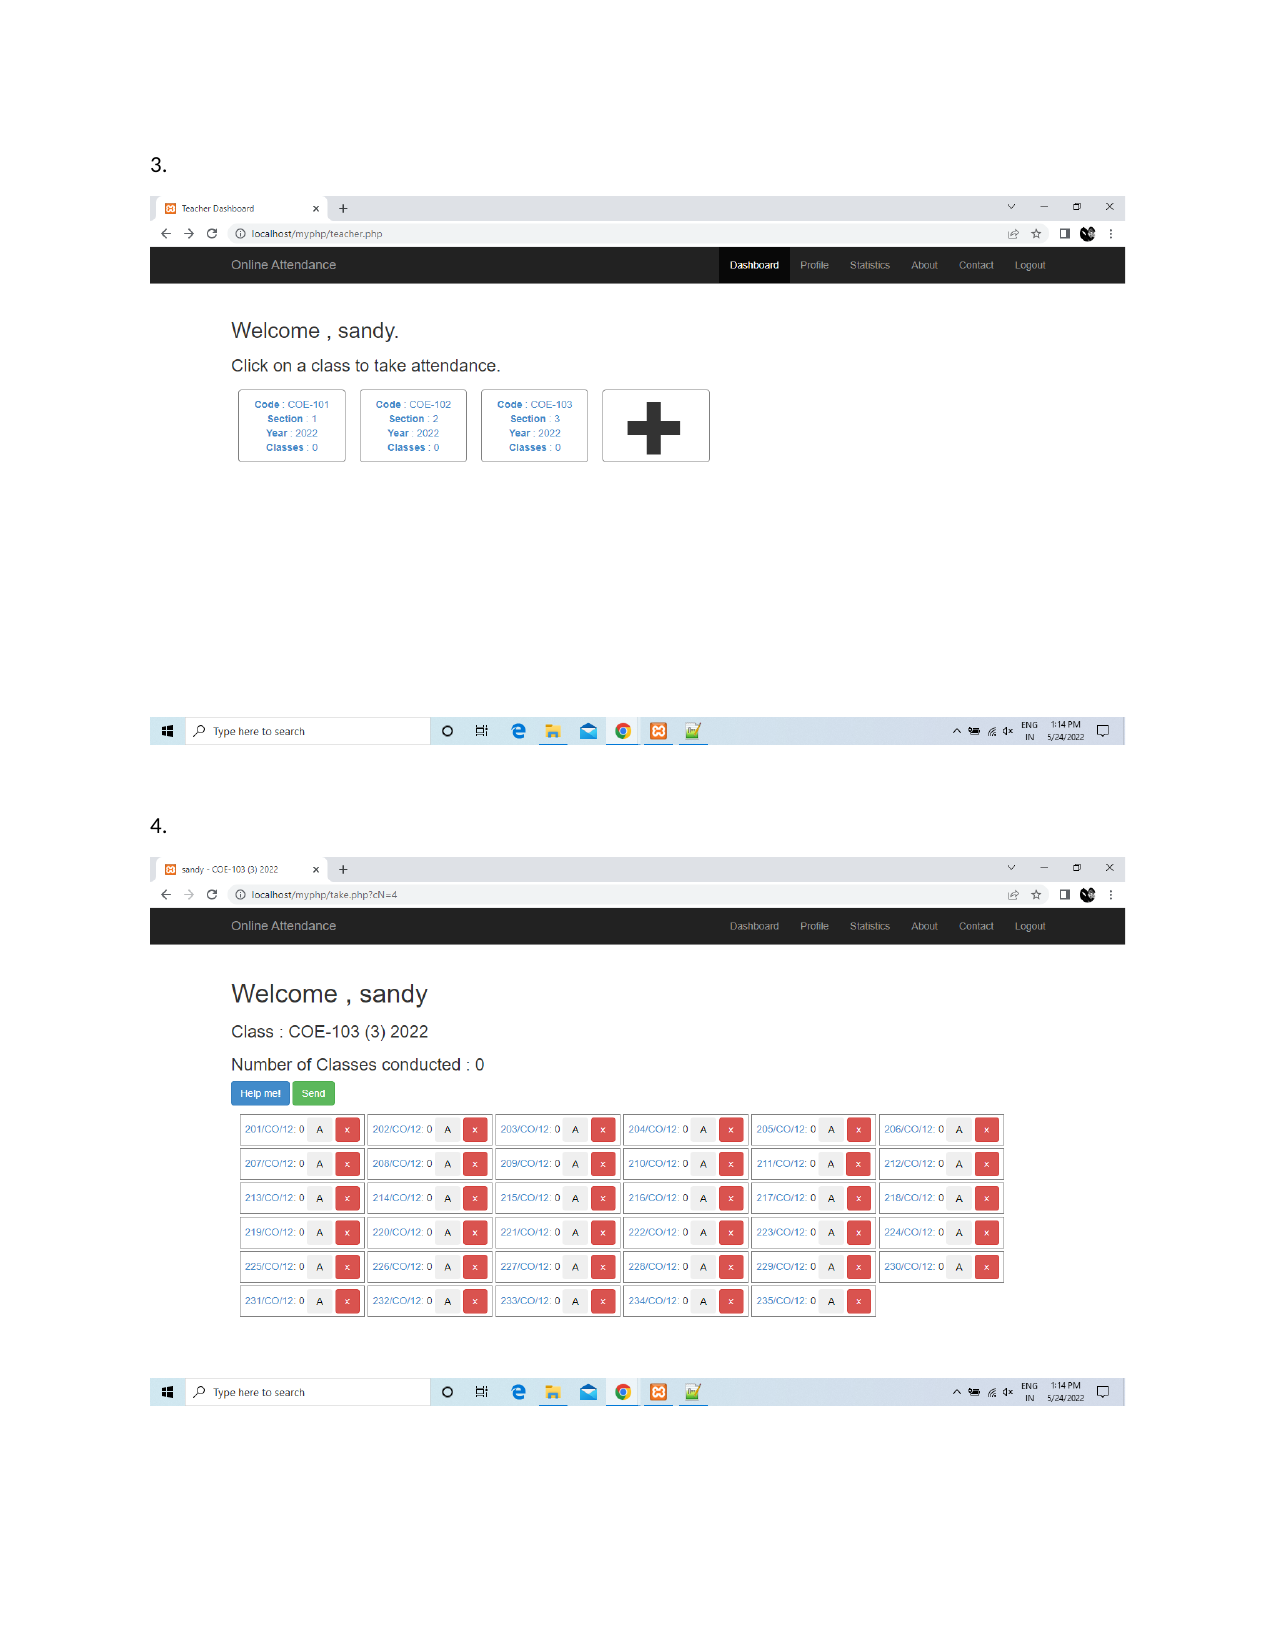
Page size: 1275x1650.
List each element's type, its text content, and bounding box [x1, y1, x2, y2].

text 4. [150, 811, 1125, 839]
picture [150, 196, 1125, 745]
text 3. [150, 150, 1125, 178]
picture [150, 857, 1125, 1406]
